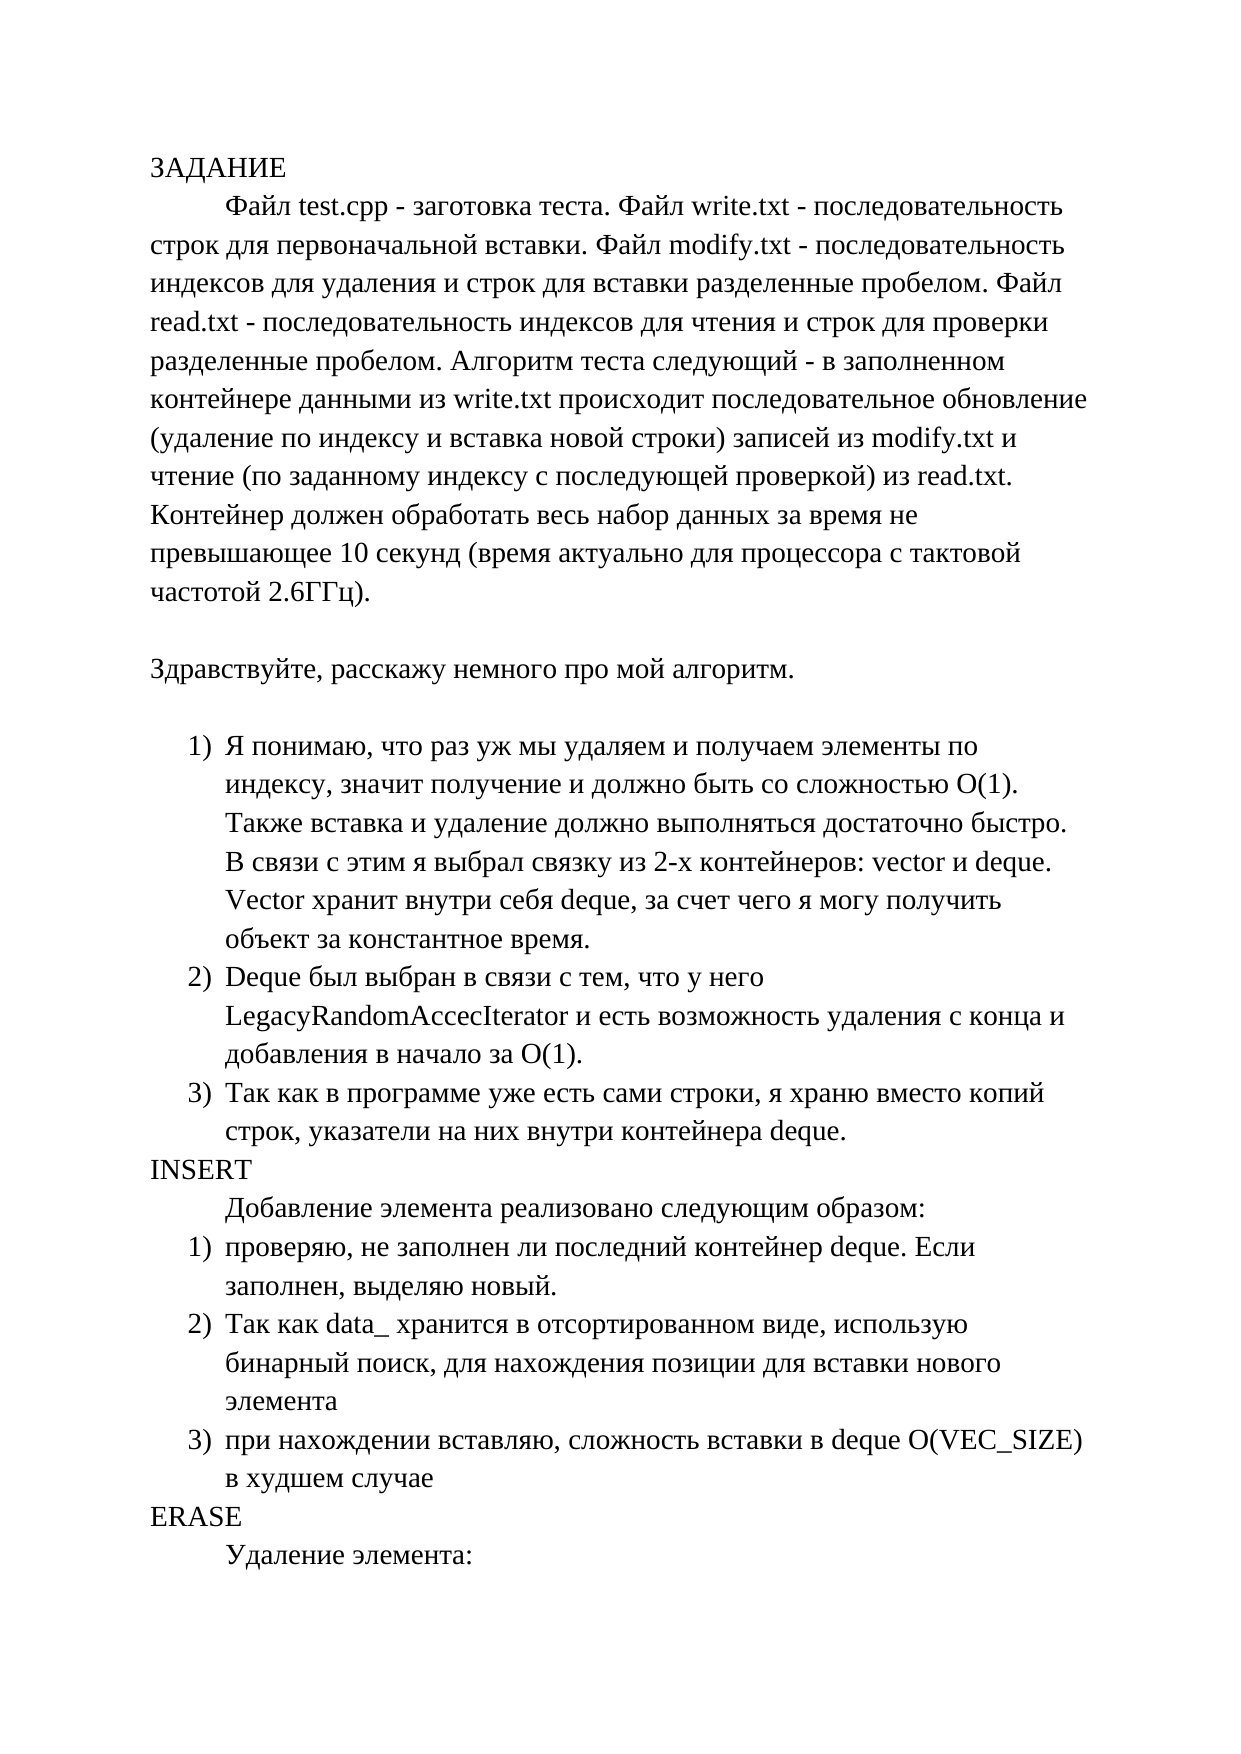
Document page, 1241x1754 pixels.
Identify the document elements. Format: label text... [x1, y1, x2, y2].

text Здравствуйте, расскажу немного про мой алгоритм. [150, 651, 1090, 684]
text Удаление элемента: [150, 1537, 1090, 1571]
list Так как data_ хранится в отсортированном виде, использую бинарный поиск, для нахождения позиции для вставки нового элемента [187, 1306, 1090, 1417]
text Файл test.cpp - заготовка теста. Файл write.txt - последовательность строк для первоначальной вставки. Файл modify.txt - последовательность индексов для удаления и строк для вставки разделенные пробелом. Файл read.txt - последовательность индексов для чтения и строк для проверки разделенные пробелом. Алгоритм теста следующий - в заполненном контейнере данными из write.txt происходит последовательное обновление (удаление по индексу и вставка новой строки) записей из modify.txt и чтение (по заданному индексу с последующей проверкой) из read.txt. Контейнер должен обработать весь набор данных за время не превышающее 10 секунд (время актуально для процессора с тактовой частотой 2.6ГГц). [150, 188, 1090, 607]
list проверяю, не заполнен ли последний контейнер deque. Если заполнен, выделяю новый. [187, 1229, 1090, 1301]
list Так как в программе уже есть сами строки, я храню вместо копий строк, указатели на них внутри контейнера deque. [187, 1075, 1090, 1147]
text INSERT [150, 1152, 1090, 1186]
list Deque был выбран в связи с тем, что у него LegacyRandomAccecIterator и есть возможность удаления с конца и добавления в начало за О(1). [187, 959, 1090, 1070]
text ERASE [150, 1499, 1090, 1532]
text ЗАДАНИЕ [150, 150, 1090, 183]
text Добавление элемента реализовано следующим образом: [150, 1191, 1090, 1224]
list при нахождении вставляю, сложность вставки в deque О(VEC_SIZE) в худшем случае [187, 1422, 1090, 1494]
list Я понимаю, что раз уж мы удаляем и получаем элементы по индексу, значит получение и должно быть со сложностью О(1). Также вставка и удаление должно выполняться достаточно быстро. В связи с этим я выбрал связку из 2-х контейнеров: vector и deque. Vector хранит внутри себя deque, за счет чего я могу получить объект за константное время. [187, 728, 1090, 954]
